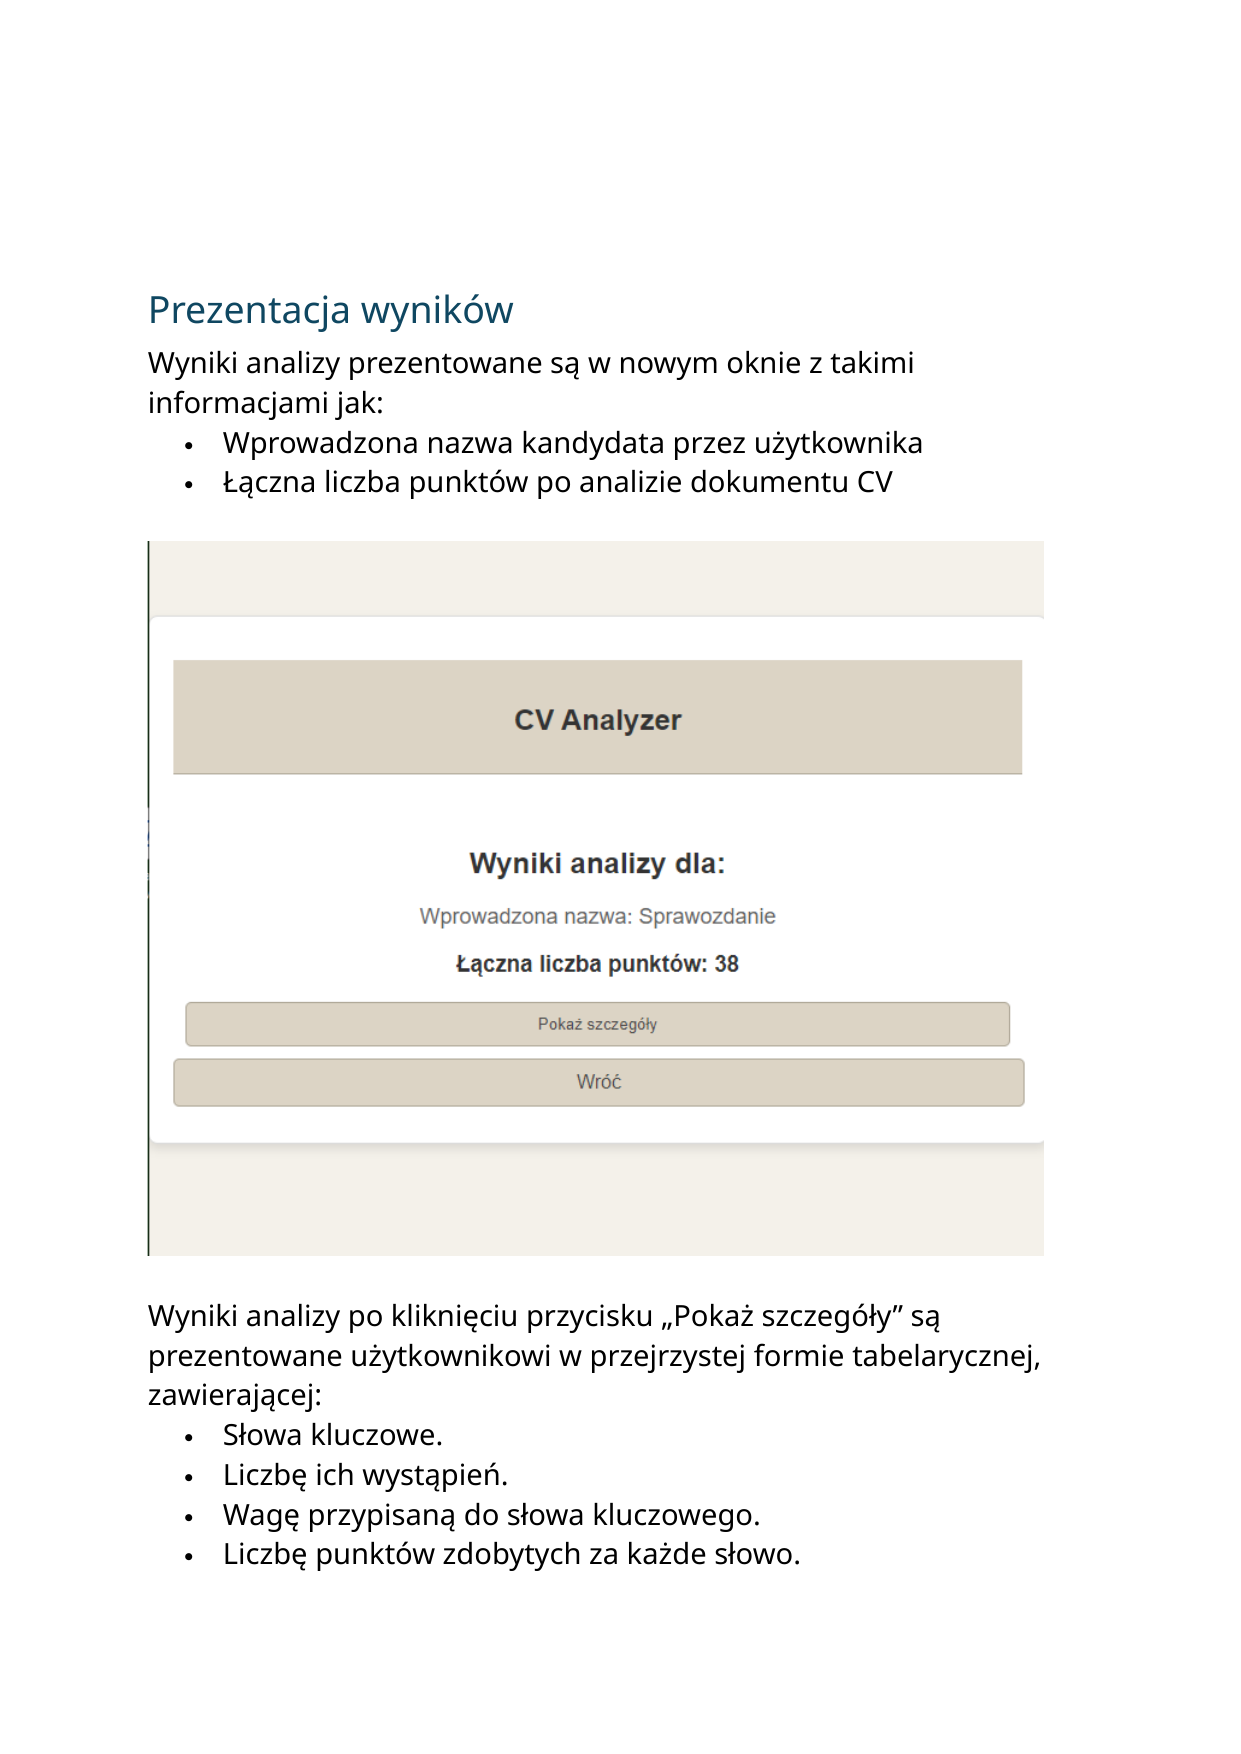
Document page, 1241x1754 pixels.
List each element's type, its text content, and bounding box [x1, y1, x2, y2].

text Wyniki analizy prezentowane są w nowym oknie z takimi informacjami jak: [148, 343, 1093, 422]
subtitle Prezentacja wyników [148, 283, 1093, 334]
list Liczbę punktów zdobytych za każde słowo. [185, 1533, 1093, 1573]
text Wyniki analizy po kliknięciu przycisku „Pokaż szczegóły” są prezentowane użytkownikowi w przejrzystej formie tabelarycznej, zawierającej: [148, 1295, 1093, 1414]
list Wagę przypisaną do słowa kluczowego. [185, 1494, 1093, 1533]
list Łączna liczba punktów po analizie dokumentu CV [185, 462, 1093, 501]
list Liczbę ich wystąpień. [185, 1454, 1093, 1494]
list Słowa kluczowe. [185, 1414, 1093, 1454]
picture [147, 541, 1044, 1256]
list Wprowadzona nazwa kandydata przez użytkownika [185, 422, 1093, 462]
